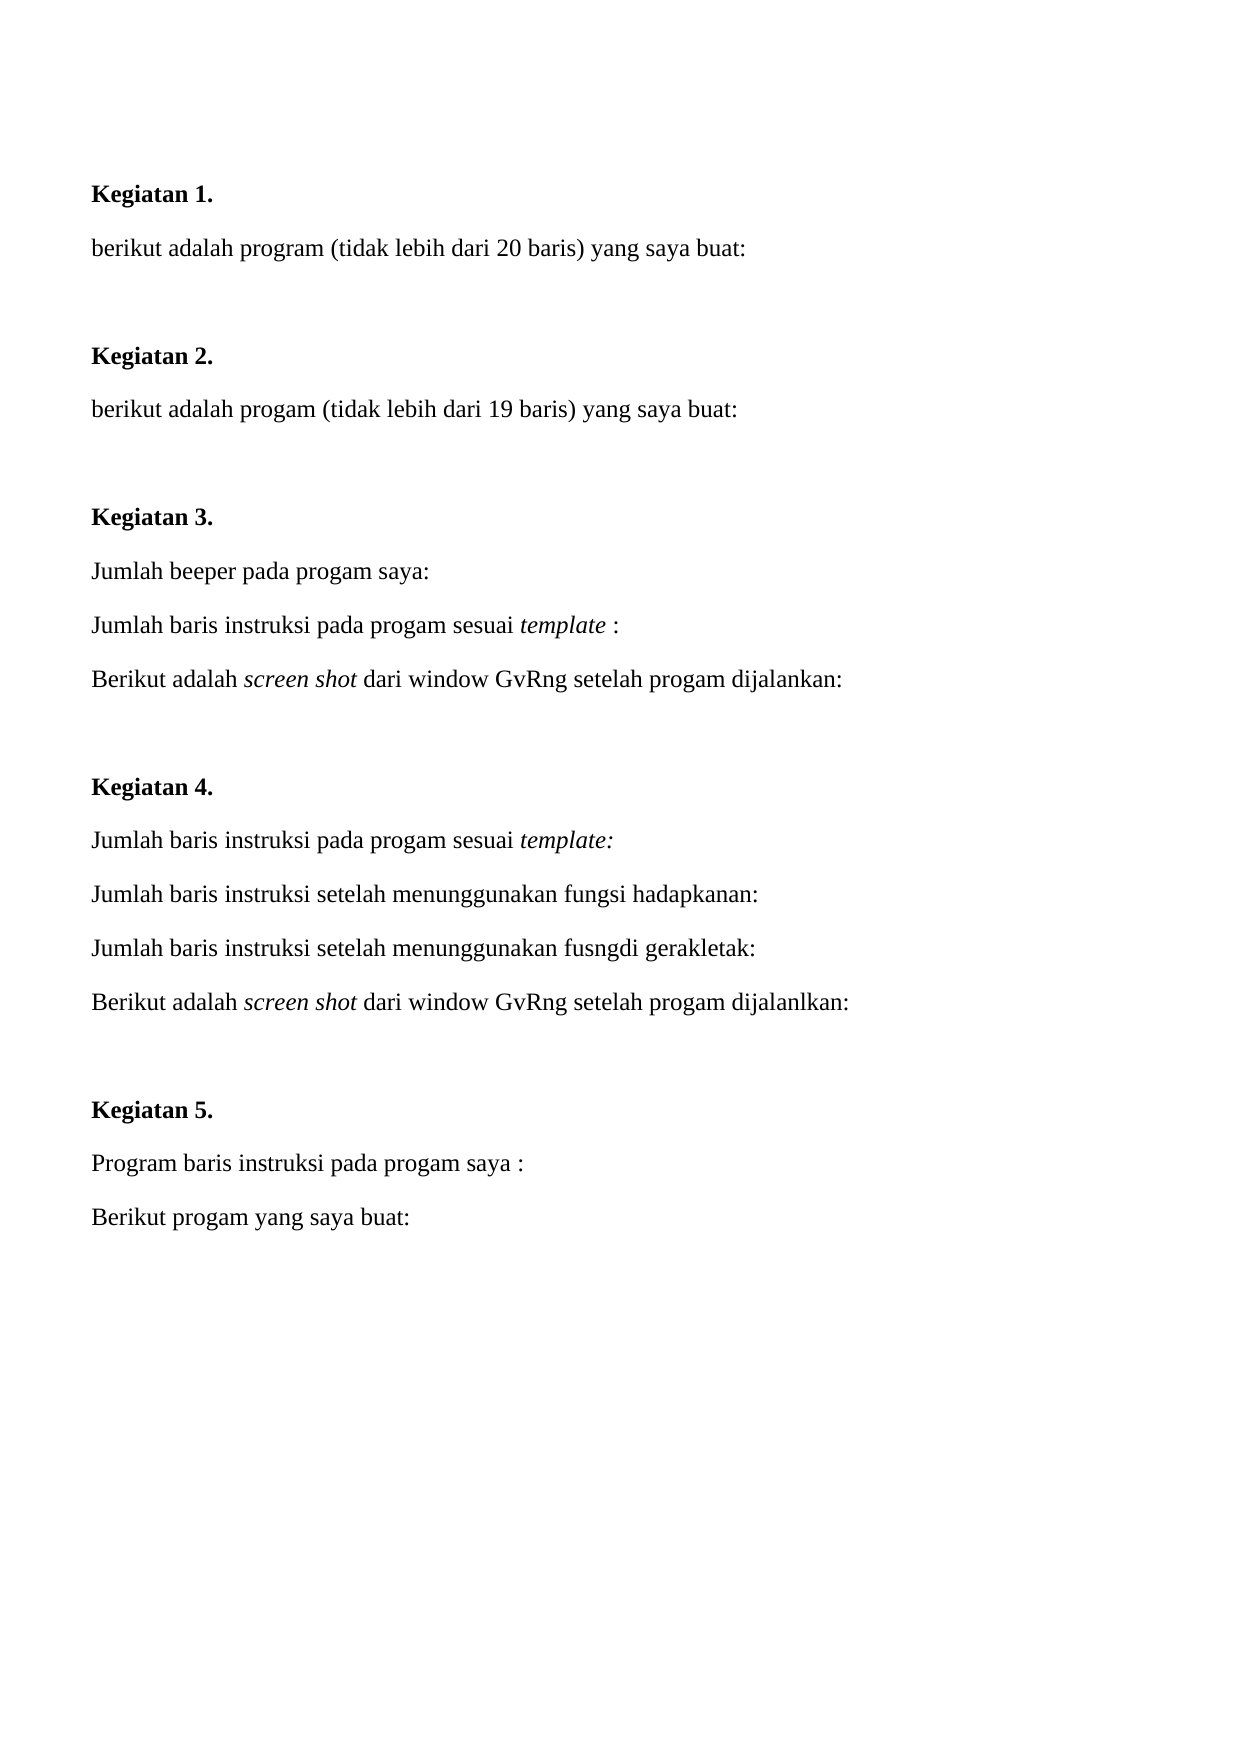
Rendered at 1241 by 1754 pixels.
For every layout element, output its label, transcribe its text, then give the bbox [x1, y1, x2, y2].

text Jumlah baris instruksi pada progam sesuai template : [91, 610, 1124, 639]
text Berikut adalah screen shot dari window GvRng setelah progam dijalanlkan: [91, 987, 1124, 1016]
text Kegiatan 5. [91, 1095, 1124, 1123]
text Berikut adalah screen shot dari window GvRng setelah progam dijalankan: [91, 664, 1124, 693]
text Program baris instruksi pada progam saya : [91, 1148, 1124, 1177]
text Kegiatan 2. [91, 341, 1124, 369]
text Kegiatan 4. [91, 772, 1124, 800]
text Berikut progam yang saya buat: [91, 1202, 1124, 1231]
text Jumlah baris instruksi pada progam sesuai template: [91, 825, 1124, 854]
text berikut adalah program (tidak lebih dari 20 baris) yang saya buat: [91, 233, 1124, 262]
text berikut adalah progam (tidak lebih dari 19 baris) yang saya buat: [91, 394, 1124, 423]
text Jumlah baris instruksi setelah menunggunakan fusngdi gerakletak: [91, 933, 1124, 962]
text Jumlah baris instruksi setelah menunggunakan fungsi hadapkanan: [91, 879, 1124, 908]
text Kegiatan 3. [91, 502, 1124, 531]
text Jumlah beeper pada progam saya: [91, 556, 1124, 585]
text Kegiatan 1. [91, 179, 1124, 208]
